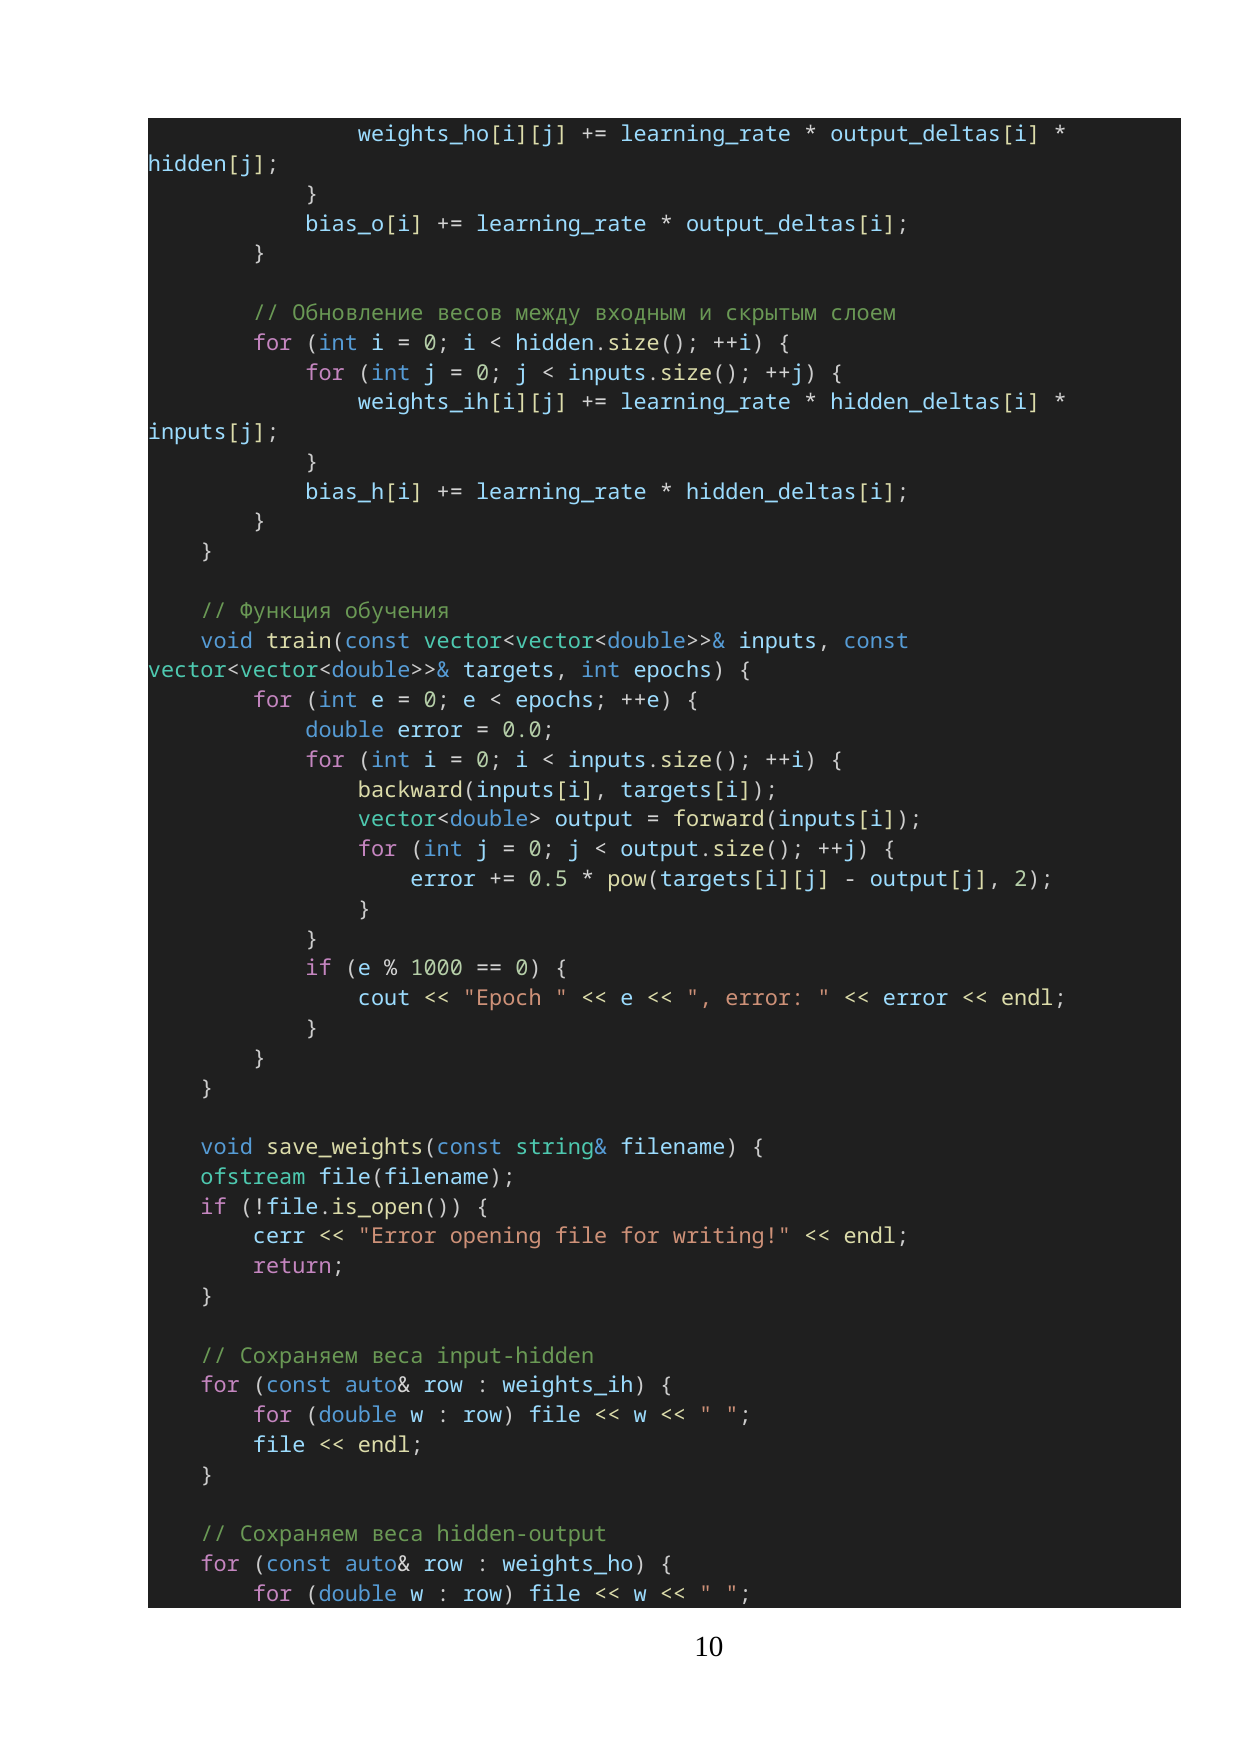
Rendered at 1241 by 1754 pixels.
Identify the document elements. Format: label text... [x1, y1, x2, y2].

text // Сохраняем веса input-hidden [148, 1339, 1181, 1369]
text weights_ho[i][j] += learning_rate * output_deltas[i] * hidden[j]; [148, 118, 1181, 178]
text for (int e = 0; e < epochs; ++e) { [148, 684, 1181, 714]
text double error = 0.0; [148, 714, 1181, 744]
text for (int i = 0; i < hidden.size(); ++i) { [148, 327, 1181, 356]
text cerr << "Error opening file for writing!" << endl; [148, 1220, 1181, 1250]
text cout << "Epoch " << e << ", error: " << error << endl; [148, 982, 1181, 1012]
text } [148, 1071, 1181, 1101]
text void save_weights(const string& filename) { [148, 1131, 1181, 1161]
text bias_o[i] += learning_rate * output_deltas[i]; [148, 207, 1181, 237]
text return; [148, 1250, 1181, 1280]
text // Функция обучения [148, 595, 1181, 624]
text for (double w : row) file << w << " "; [148, 1399, 1181, 1429]
text } [148, 178, 1181, 207]
text // Сохраняем веса hidden-output [148, 1518, 1181, 1548]
text } [148, 446, 1181, 476]
text } [148, 1280, 1181, 1310]
text error += 0.5 * pow(targets[i][j] - output[j], 2); [148, 863, 1181, 893]
text for (int i = 0; i < inputs.size(); ++i) { [148, 744, 1181, 773]
text } [148, 237, 1181, 267]
text } [148, 1012, 1181, 1042]
text weights_ih[i][j] += learning_rate * hidden_deltas[i] * inputs[j]; [148, 386, 1181, 446]
text for (double w : row) file << w << " "; [148, 1578, 1181, 1608]
text for (int j = 0; j < output.size(); ++j) { [148, 833, 1181, 863]
text if (!file.is_open()) { [148, 1191, 1181, 1220]
text if (e % 1000 == 0) { [148, 952, 1181, 982]
text } [148, 505, 1181, 535]
text bias_h[i] += learning_rate * hidden_deltas[i]; [148, 476, 1181, 505]
text for (int j = 0; j < inputs.size(); ++j) { [148, 356, 1181, 386]
text ofstream file(filename); [148, 1161, 1181, 1191]
text for (const auto& row : weights_ih) { [148, 1369, 1181, 1399]
text for (const auto& row : weights_ho) { [148, 1548, 1181, 1578]
text // Обновление весов между входным и скрытым слоем [148, 297, 1181, 327]
text } [148, 1459, 1181, 1488]
text } [148, 893, 1181, 922]
text file << endl; [148, 1429, 1181, 1459]
text } [148, 922, 1181, 952]
text vector<double> output = forward(inputs[i]); [148, 803, 1181, 833]
text backward(inputs[i], targets[i]); [148, 773, 1181, 803]
text void train(const vector<vector<double>>& inputs, const vector<vector<double>>& targets, int epochs) { [148, 624, 1181, 684]
text } [148, 1042, 1181, 1071]
text } [148, 535, 1181, 565]
